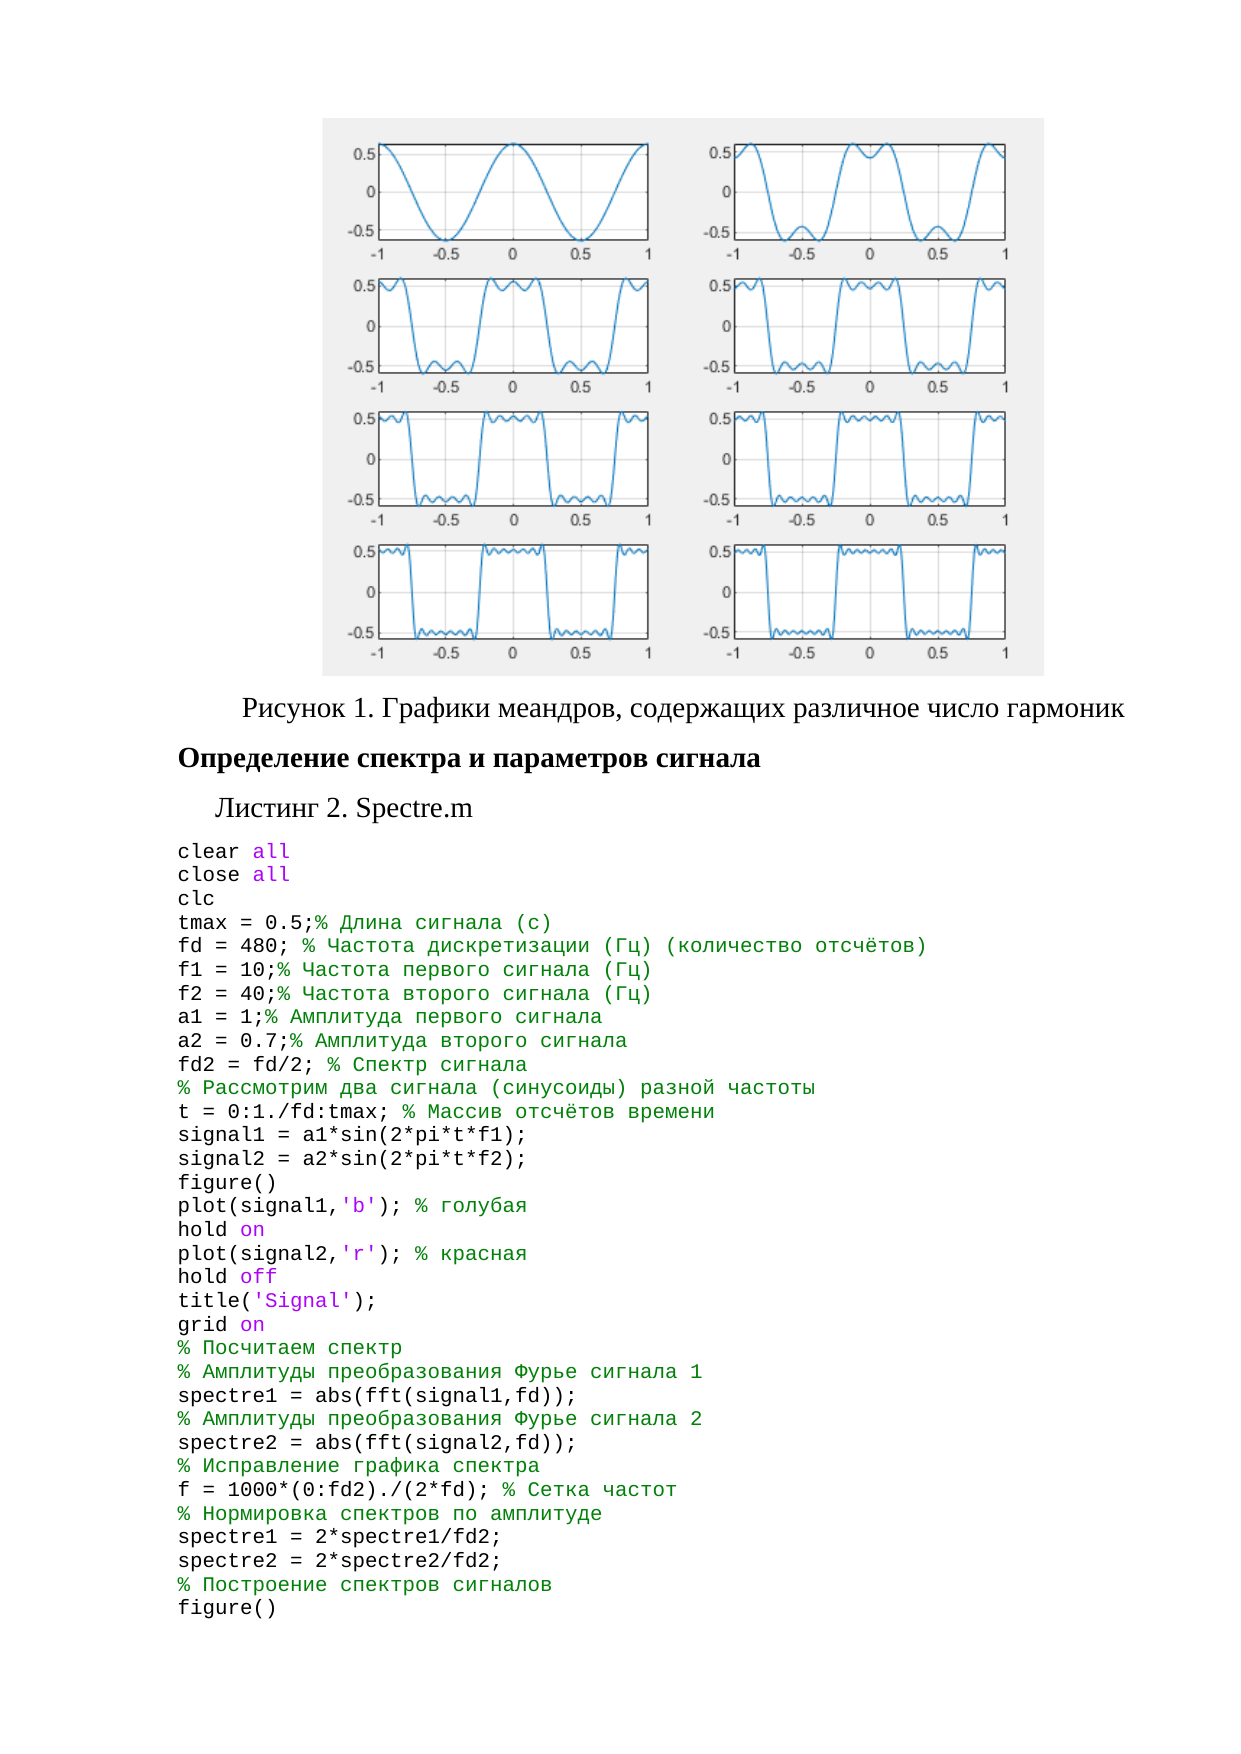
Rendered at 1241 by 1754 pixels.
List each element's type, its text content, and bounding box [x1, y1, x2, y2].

text hold on [177, 1219, 1152, 1243]
text close all [177, 864, 1152, 888]
text % Амплитуды преобразования Фурье сигнала 1 [177, 1361, 1152, 1384]
text fd2 = fd/2; % Спектр сигнала [177, 1053, 1152, 1077]
text % Амплитуды преобразования Фурье сигнала 2 [177, 1408, 1152, 1432]
text Рисунок 1. Графики меандров, содержащих различное число гармоник [215, 690, 1152, 723]
text % Исправление графика спектра [177, 1456, 1152, 1479]
text Листинг 2. Spectre.m [215, 790, 1152, 824]
text % Рассмотрим два сигнала (синусоиды) разной частоты [177, 1077, 1152, 1101]
text f2 = 40;% Частота второго сигнала (Гц) [177, 983, 1152, 1006]
text grid on [177, 1314, 1152, 1337]
text % Построение спектров сигналов [177, 1574, 1152, 1597]
text fd = 480; % Частота дискретизации (Гц) (количество отсчётов) [177, 935, 1152, 959]
text plot(signal1,'b'); % голубая [177, 1195, 1152, 1219]
text clear all [177, 841, 1152, 864]
text spectre1 = 2*spectre1/fd2; [177, 1526, 1152, 1550]
text spectre2 = abs(fft(signal2,fd)); [177, 1432, 1152, 1456]
text a2 = 0.7;% Амплитуда второго сигнала [177, 1030, 1152, 1053]
text t = 0:1./fd:tmax; % Массив отсчётов времени [177, 1101, 1152, 1124]
text clc [177, 888, 1152, 912]
text Определение спектра и параметров сигнала [177, 740, 1152, 774]
text signal2 = a2*sin(2*pi*t*f2); [177, 1148, 1152, 1172]
text % Посчитаем спектр [177, 1337, 1152, 1361]
text spectre1 = abs(fft(signal1,fd)); [177, 1384, 1152, 1408]
text tmax = 0.5;% Длина сигнала (с) [177, 912, 1152, 935]
text f1 = 10;% Частота первого сигнала (Гц) [177, 959, 1152, 983]
text plot(signal2,'r'); % красная [177, 1243, 1152, 1266]
picture [322, 118, 1045, 676]
text f = 1000*(0:fd2)./(2*fd); % Сетка частот [177, 1479, 1152, 1503]
text hold off [177, 1266, 1152, 1290]
text figure() [177, 1597, 1152, 1621]
text a1 = 1;% Амплитуда первого сигнала [177, 1006, 1152, 1030]
text % Нормировка спектров по амплитуде [177, 1503, 1152, 1526]
text figure() [177, 1172, 1152, 1195]
text title('Signal'); [177, 1290, 1152, 1314]
text signal1 = a1*sin(2*pi*t*f1); [177, 1124, 1152, 1148]
text spectre2 = 2*spectre2/fd2; [177, 1550, 1152, 1574]
